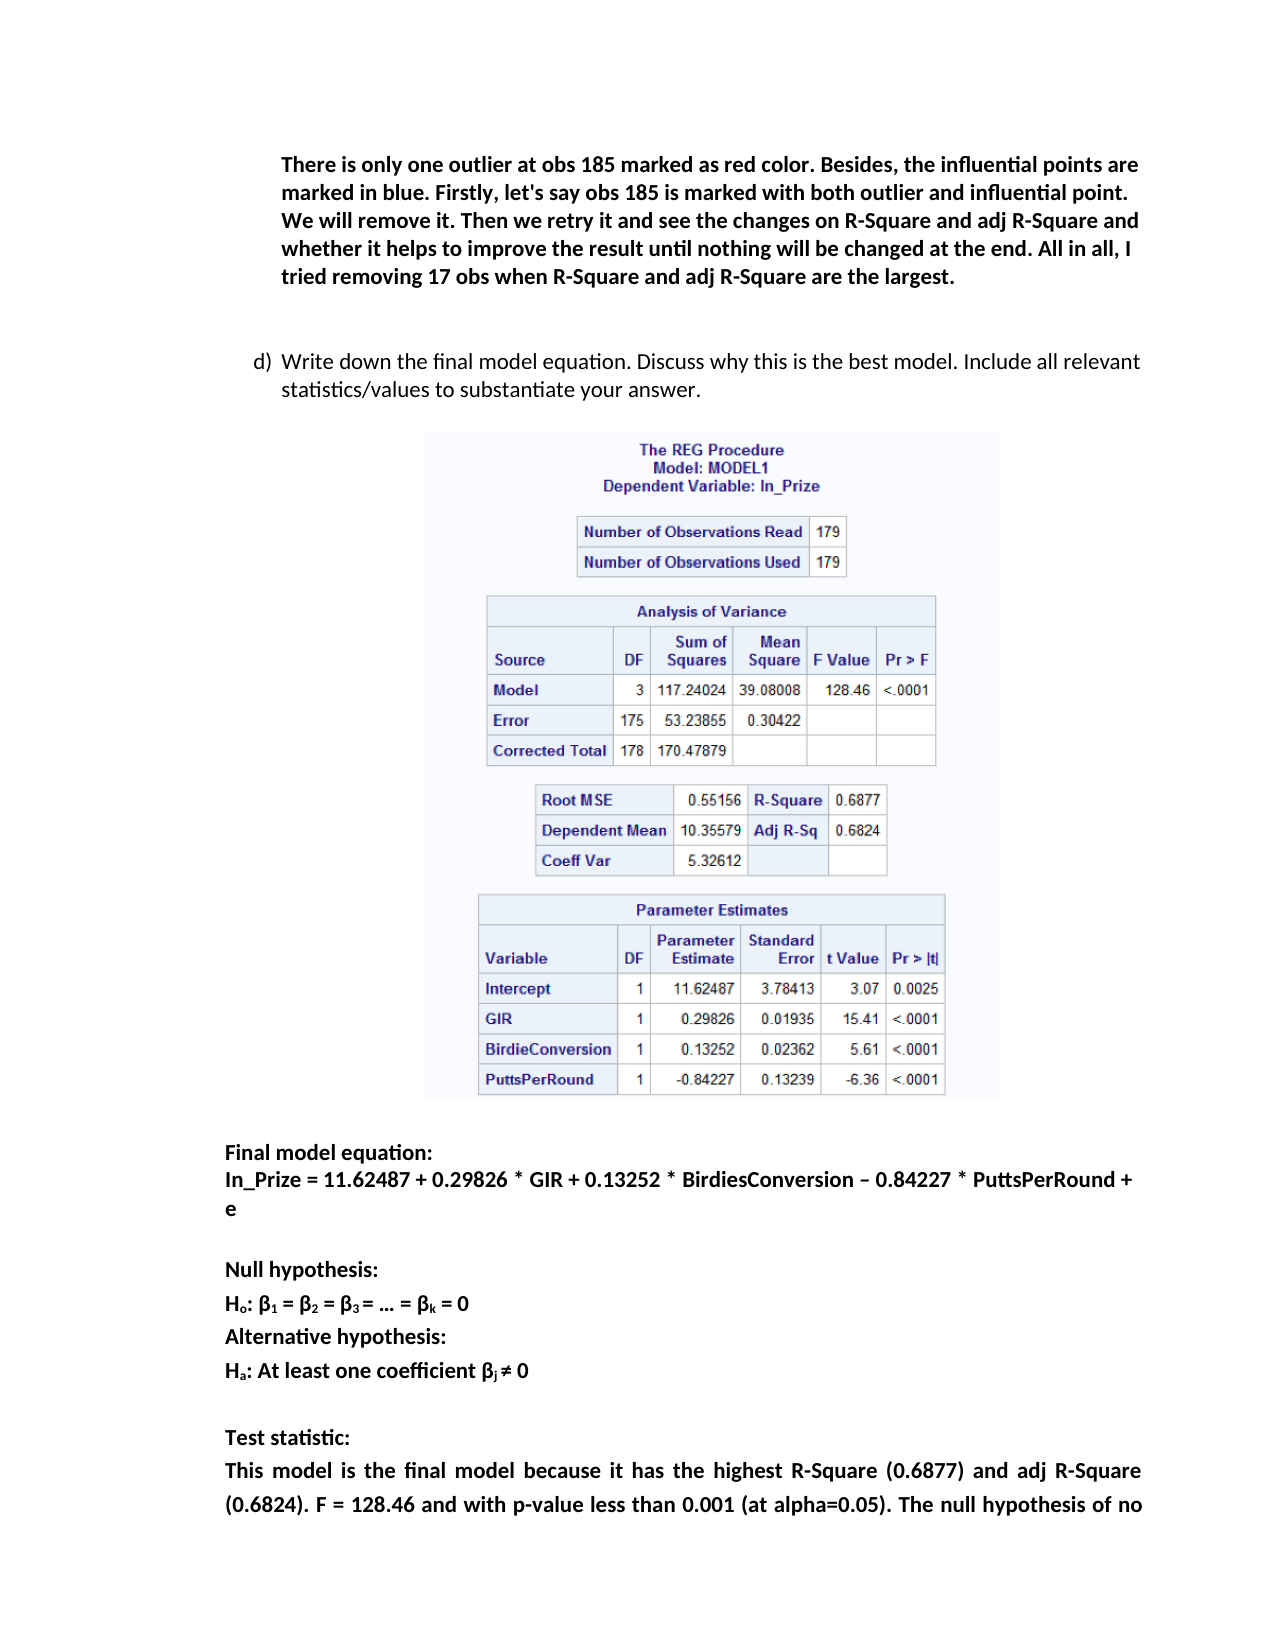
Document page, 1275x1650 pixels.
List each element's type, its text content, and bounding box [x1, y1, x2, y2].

text Ho: β1 = β2 = β3 = … = βk = 0 [225, 1289, 1144, 1317]
text Null hypothesis: [225, 1255, 1144, 1283]
text Alternative hypothesis: [225, 1322, 1144, 1350]
text There is only one outlier at obs 185 marked as red color. Besides, the influential points are marked in blue. Firstly, let's say obs 185 is marked with both outlier and influential point. We will remove it. Then we retry it and see the changes on R-Square and adj R-Square and whether it helps to improve the result until nothing will be changed at the end. All in all, I tried removing 17 obs when R-Square and adj R-Square are the largest. [281, 150, 1144, 290]
picture [425, 431, 1000, 1109]
text Test statistic: [150, 1423, 1144, 1451]
list Write down the final model equation. Discuss why this is the best model. Include all relevant statistics/values to substantiate your answer. [253, 347, 1144, 403]
text Final model equation: [150, 1138, 1144, 1166]
text Ha: At least one coefficient βj ≠ 0 [150, 1356, 1144, 1384]
text In_Prize = 11.62487 + 0.29826 * GIR + 0.13252 * BirdiesConversion – 0.84227 * PuttsPerRound + e [225, 1166, 1144, 1222]
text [225, 1456, 1144, 1518]
